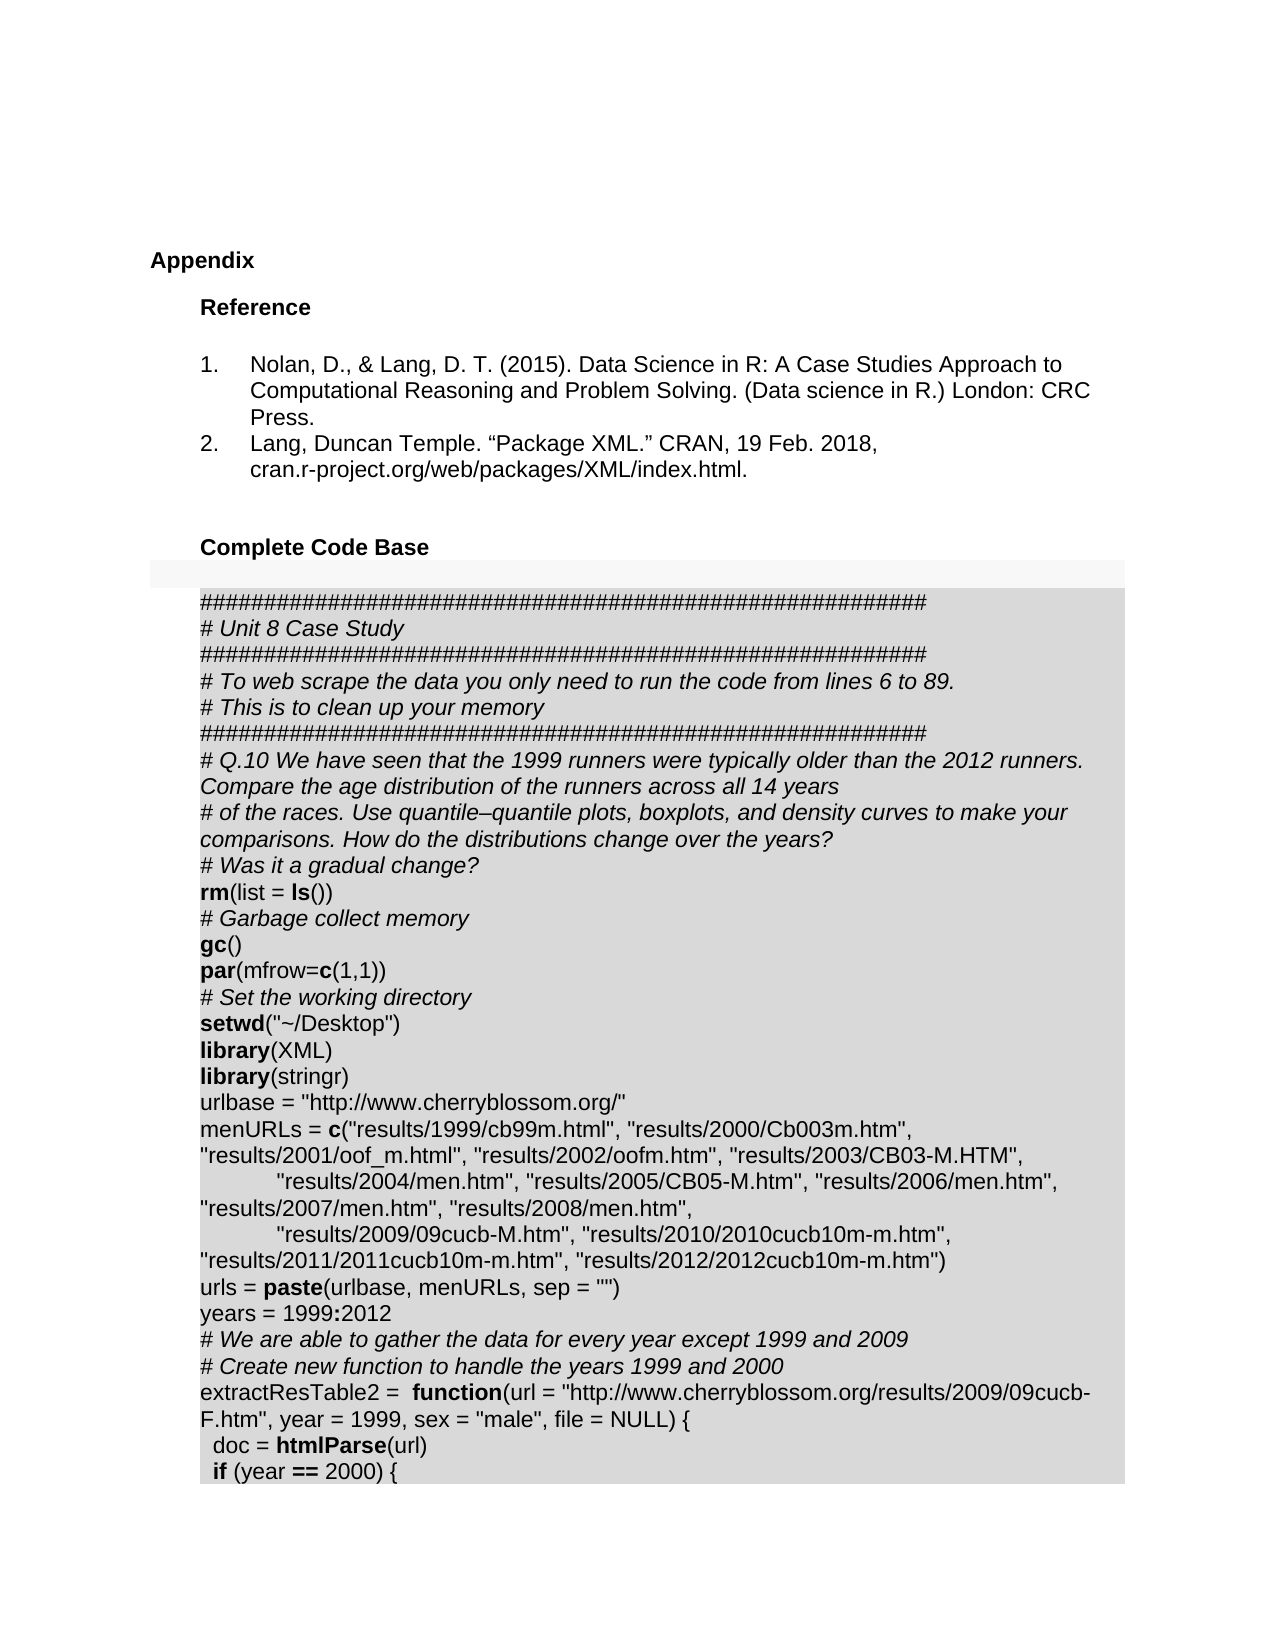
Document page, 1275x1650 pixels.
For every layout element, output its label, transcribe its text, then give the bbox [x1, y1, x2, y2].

subtitle Reference [150, 294, 1125, 321]
subtitle Appendix [150, 247, 1125, 273]
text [200, 588, 1125, 1484]
list Lang, Duncan Temple. “Package XML.” CRAN, 19 Feb. 2018, cran.r-project.org/web/packages/XML/index.html. [200, 430, 1125, 482]
subtitle Complete Code Base [150, 533, 1125, 560]
list Nolan, D., & Lang, D. T. (2015). Data Science in R: A Case Studies Approach to Computational Reasoning and Problem Solving. (Data science in R.) London: CRC Press. [200, 351, 1125, 430]
